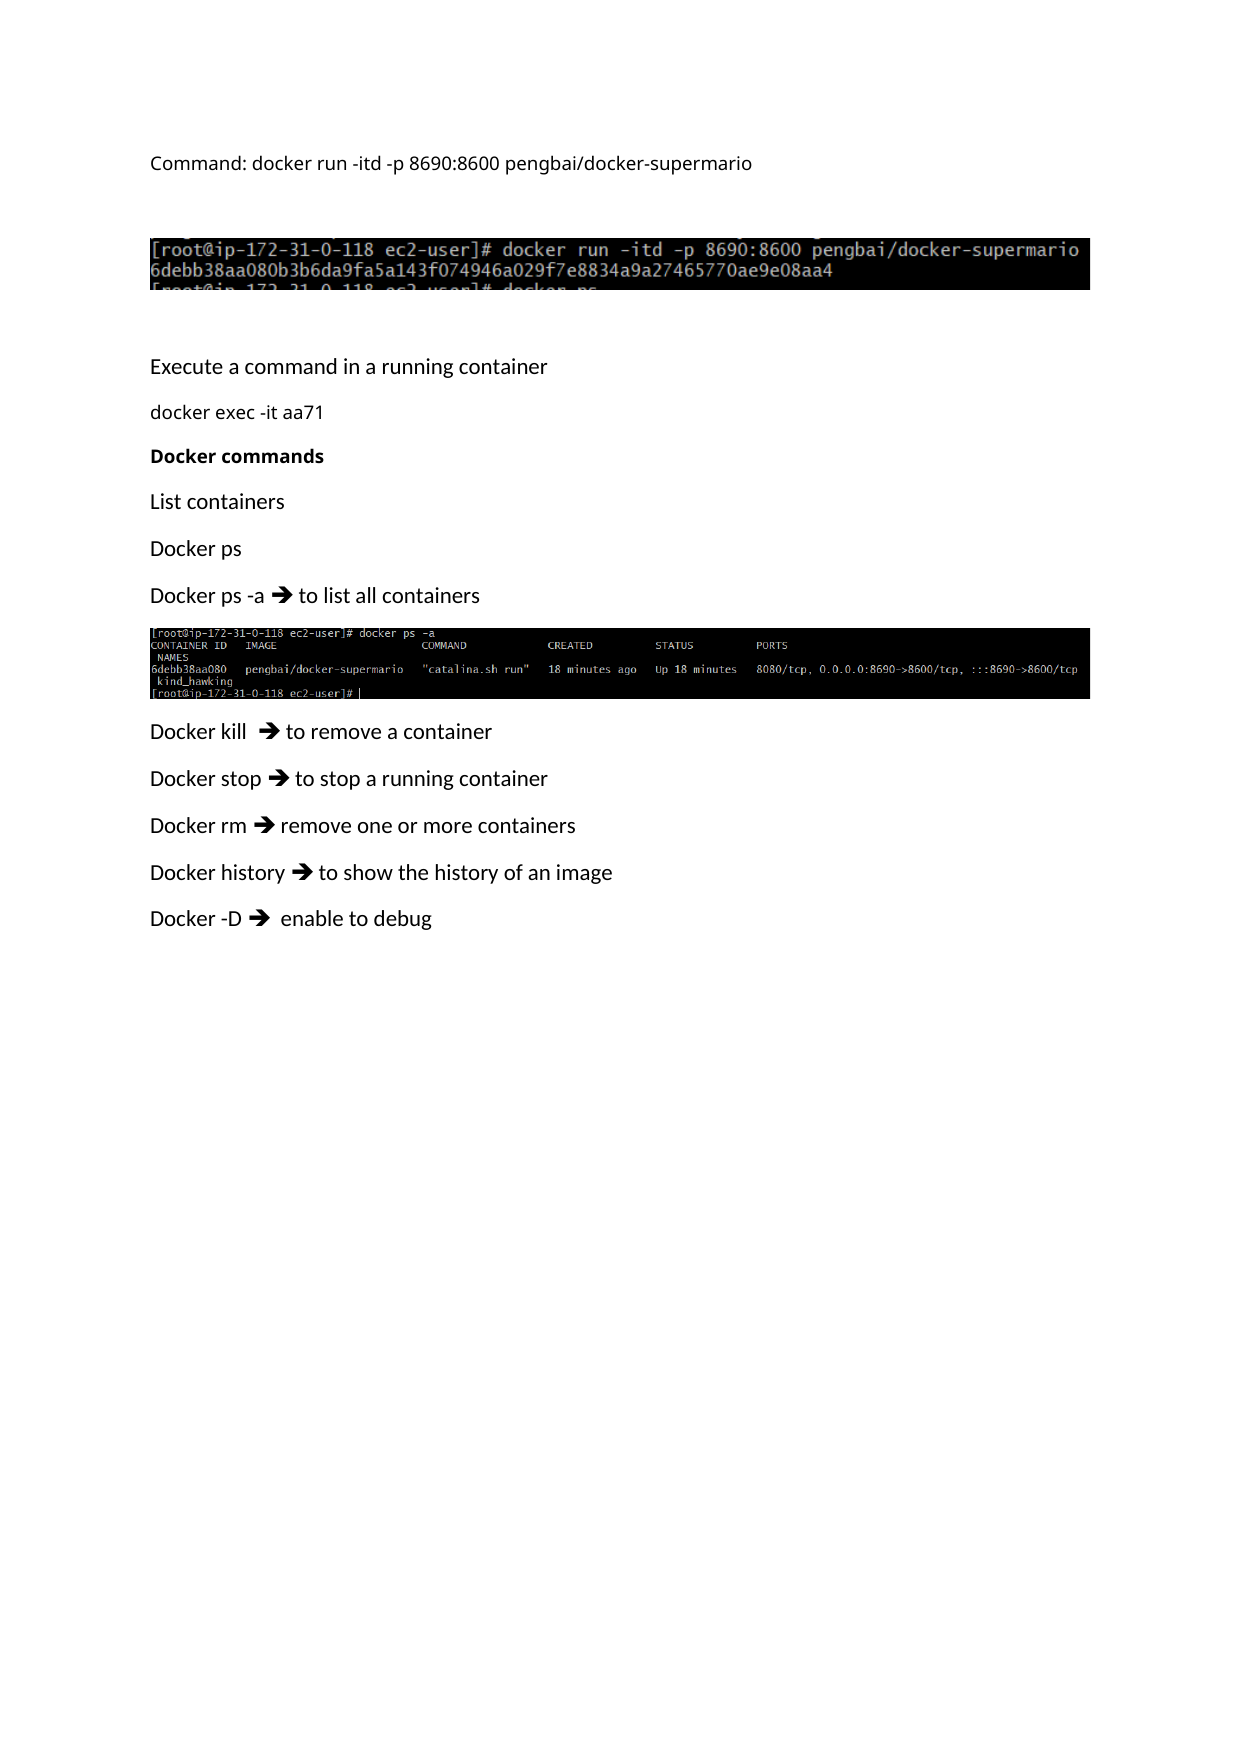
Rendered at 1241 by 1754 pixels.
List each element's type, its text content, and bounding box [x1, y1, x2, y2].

text Docker rm remove one or more containers [150, 811, 1090, 839]
text Docker -D enable to debug [150, 904, 1090, 932]
text Docker kill to remove a container [150, 717, 1090, 745]
text Docker ps -a to list all containers [150, 581, 1090, 609]
text List containers [150, 487, 1090, 516]
text Command: docker run -itd -p 8690:8600 pengbai/docker-supermario [150, 150, 1090, 176]
picture [150, 628, 1091, 699]
text Docker commands [150, 443, 1090, 469]
text Execute a command in a running container [150, 352, 1090, 380]
text Docker stop to stop a running container [150, 764, 1090, 792]
picture [150, 238, 1091, 290]
text Docker ps [150, 534, 1090, 562]
text docker exec -it aa71 [150, 399, 1090, 425]
text Docker history to show the history of an image [150, 858, 1090, 886]
